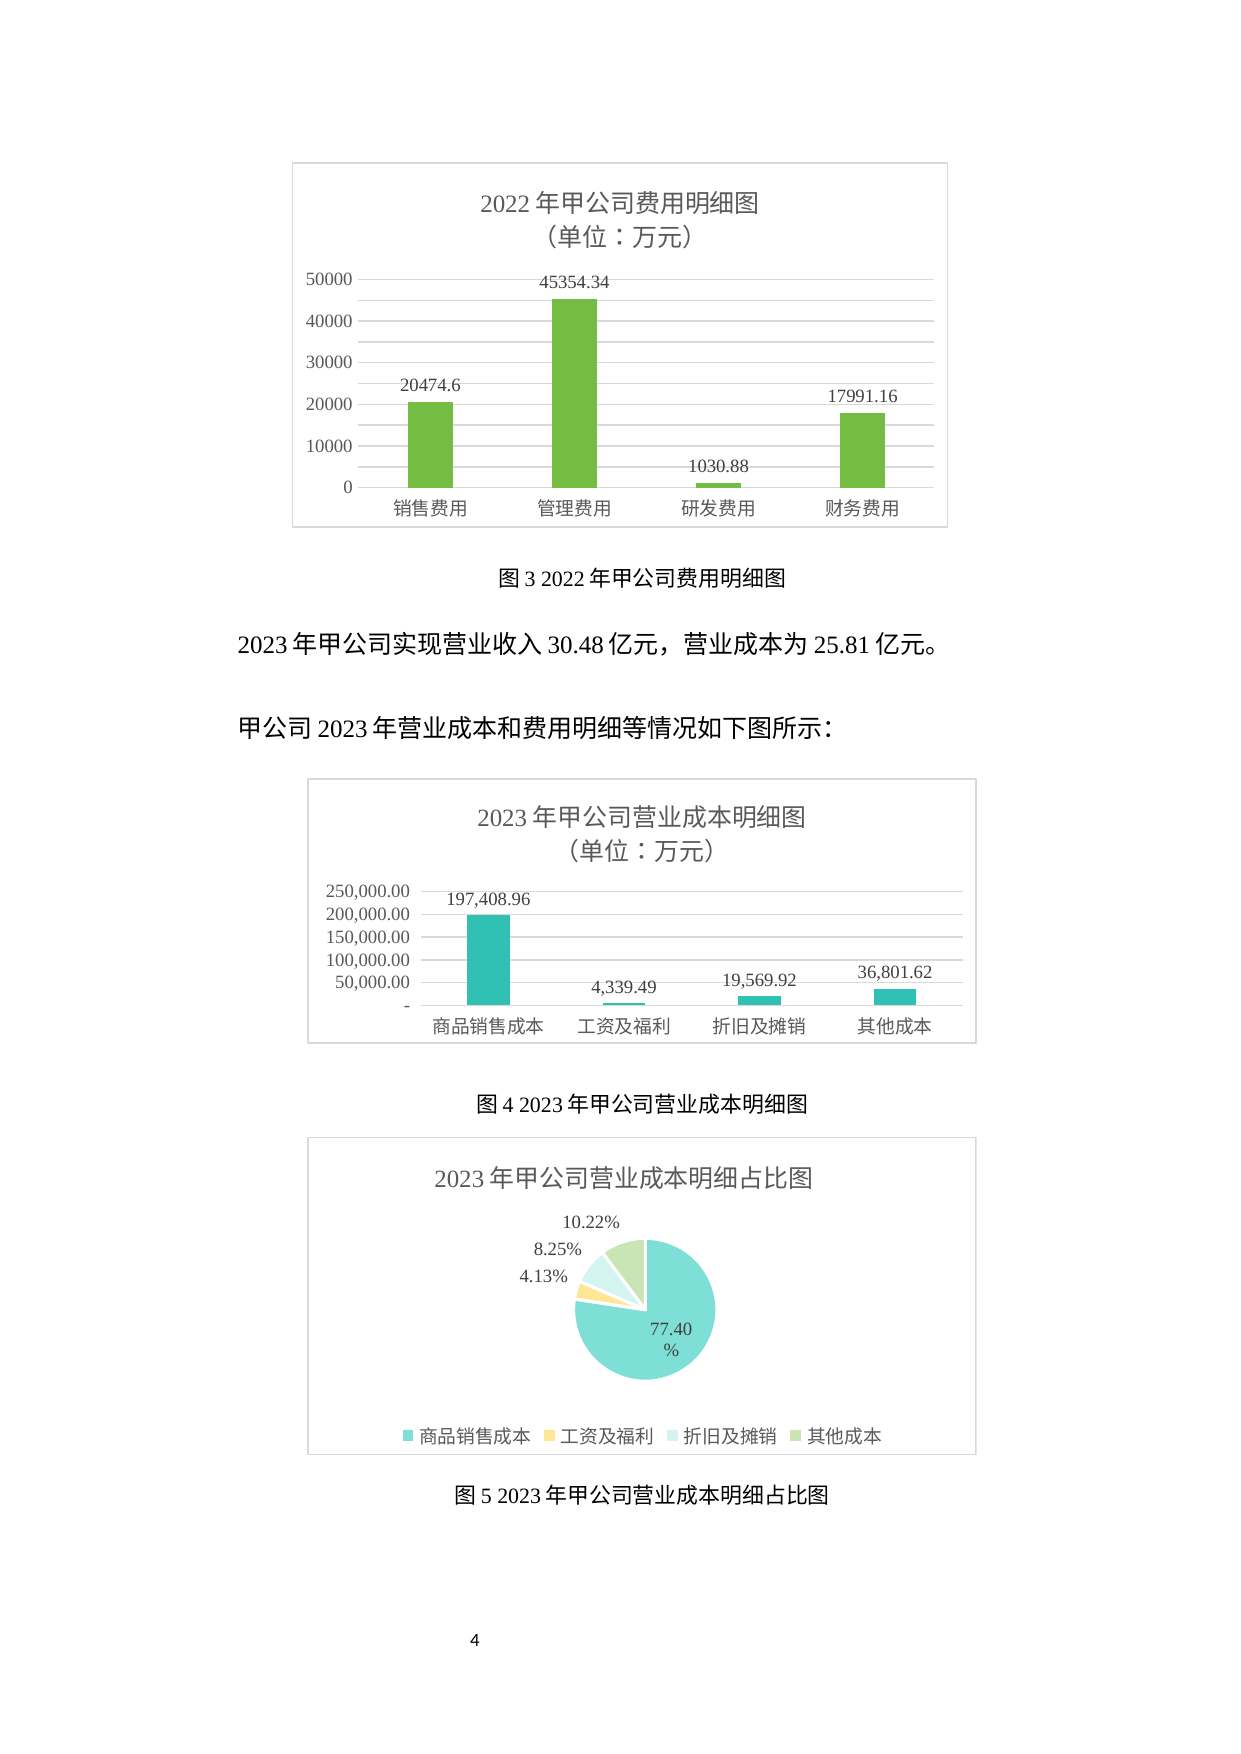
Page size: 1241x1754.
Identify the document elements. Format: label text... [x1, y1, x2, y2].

text 图4 2023年甲公司营业成本明细图 [187, 1087, 1053, 1119]
text 2023年甲公司实现营业收入30.48亿元，营业成本为25.81亿元。 [187, 610, 1053, 675]
text 图5 2023年甲公司营业成本明细占比图 [187, 1478, 1053, 1510]
text 甲公司2023年营业成本和费用明细等情况如下图所示： [187, 694, 1053, 759]
text 图3 2022年甲公司费用明细图 [187, 560, 1053, 593]
